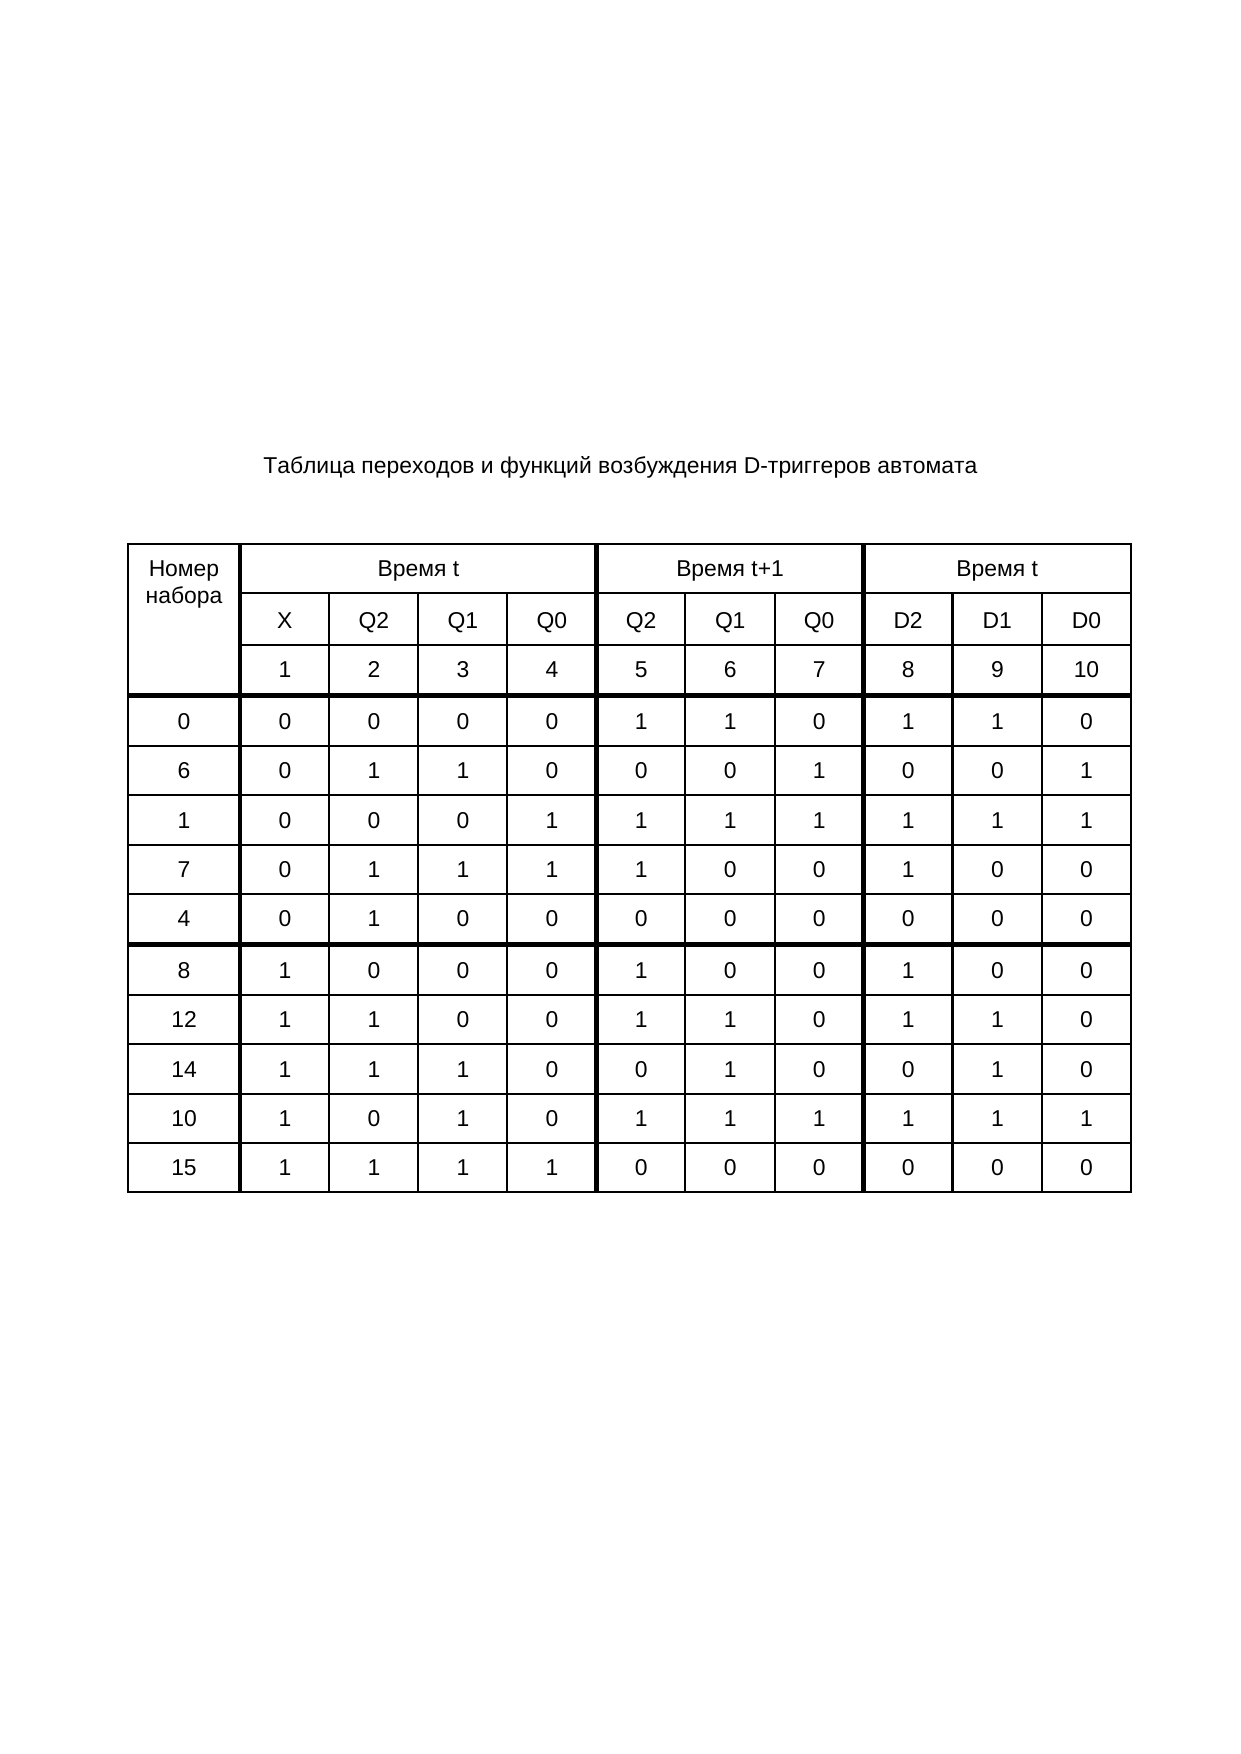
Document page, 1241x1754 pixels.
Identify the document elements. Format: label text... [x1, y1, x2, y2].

table_cell 1 [599, 1095, 684, 1142]
table_cell 1 [1043, 747, 1130, 794]
table_cell 14 [129, 1045, 238, 1092]
table_cell 0 [866, 1045, 951, 1092]
table_cell 0 [508, 698, 594, 745]
table_cell 0 [242, 895, 328, 942]
table_cell 1 [242, 947, 328, 994]
table_cell 0 [1043, 1045, 1130, 1092]
table_cell 1 [954, 1095, 1041, 1142]
table_cell 0 [776, 1045, 861, 1092]
table_cell 1 [599, 698, 684, 745]
table_cell 0 [330, 1095, 417, 1142]
table_cell 0 [599, 747, 684, 794]
table_cell 0 [686, 846, 774, 893]
table_cell 0 [954, 846, 1041, 893]
table_cell 1 [330, 1144, 417, 1191]
table_cell 1 [419, 846, 506, 893]
table_cell 0 [330, 947, 417, 994]
table_header Время t+1 [599, 545, 861, 592]
table_cell 1 [866, 996, 951, 1043]
table_cell 0 [508, 1095, 594, 1142]
table_cell 1 [1043, 1095, 1130, 1142]
table_cell 1 [954, 698, 1041, 745]
table_cell Q2 [330, 594, 417, 644]
table_cell 0 [419, 947, 506, 994]
table_cell 1 [242, 1144, 328, 1191]
table_cell 0 [242, 747, 328, 794]
table_cell 1 [686, 1045, 774, 1092]
table_header Время t [866, 545, 1130, 592]
table_cell 0 [1043, 1144, 1130, 1191]
table_cell 0 [776, 895, 861, 942]
table_cell 10 [1043, 646, 1130, 693]
table_cell 1 [129, 796, 238, 843]
table_cell 1 [686, 996, 774, 1043]
table_cell 1 [419, 747, 506, 794]
table_cell 1 [1043, 796, 1130, 843]
table_cell 1 [242, 996, 328, 1043]
table_cell 1 [330, 846, 417, 893]
table_cell 0 [508, 947, 594, 994]
table_cell 0 [686, 947, 774, 994]
table_header Номер набора [129, 545, 238, 693]
table_cell 1 [330, 1045, 417, 1092]
table_cell 0 [242, 846, 328, 893]
table_cell Q2 [599, 594, 684, 644]
table_cell 0 [508, 747, 594, 794]
table_cell 1 [866, 947, 951, 994]
table_cell 1 [599, 796, 684, 843]
table_cell 1 [330, 747, 417, 794]
table_cell 1 [242, 646, 328, 693]
table_cell 1 [776, 1095, 861, 1142]
table_cell 7 [776, 646, 861, 693]
table_cell Q0 [776, 594, 861, 644]
table_cell 0 [508, 895, 594, 942]
table_cell 0 [776, 698, 861, 745]
table_cell 0 [954, 895, 1041, 942]
table_cell 0 [866, 747, 951, 794]
table_cell 0 [776, 846, 861, 893]
table_cell 5 [599, 646, 684, 693]
table_cell 4 [508, 646, 594, 693]
table_cell 6 [686, 646, 774, 693]
table_cell 1 [866, 1095, 951, 1142]
table_cell 6 [129, 747, 238, 794]
table_cell 0 [599, 1144, 684, 1191]
table_cell 0 [686, 747, 774, 794]
table_cell 1 [866, 796, 951, 843]
table_cell 1 [776, 747, 861, 794]
table_cell Q1 [686, 594, 774, 644]
table_cell 0 [419, 895, 506, 942]
table_cell 1 [866, 698, 951, 745]
table_header Время t [242, 545, 594, 592]
table_cell 4 [129, 895, 238, 942]
text Таблица переходов и функций возбуждения D-триггеров автомата [150, 452, 1090, 478]
table_cell 8 [129, 947, 238, 994]
table_cell D1 [954, 594, 1041, 644]
table_cell 3 [419, 646, 506, 693]
table_cell D0 [1043, 594, 1130, 644]
table_cell 0 [954, 1144, 1041, 1191]
table_cell 0 [508, 1045, 594, 1092]
table_cell 0 [1043, 947, 1130, 994]
table_cell 8 [866, 646, 951, 693]
table_cell 0 [686, 895, 774, 942]
table_cell 1 [599, 947, 684, 994]
table_cell 1 [954, 996, 1041, 1043]
table_cell 1 [686, 796, 774, 843]
table_cell 2 [330, 646, 417, 693]
table_cell 9 [954, 646, 1041, 693]
table_cell 0 [242, 796, 328, 843]
table_cell 0 [242, 698, 328, 745]
table_cell 1 [508, 1144, 594, 1191]
table_cell 1 [419, 1045, 506, 1092]
table_cell 0 [419, 796, 506, 843]
table_cell 1 [242, 1045, 328, 1092]
table_cell 1 [508, 846, 594, 893]
table_cell 0 [776, 1144, 861, 1191]
table_cell 12 [129, 996, 238, 1043]
table_cell 0 [1043, 846, 1130, 893]
table_cell 0 [954, 747, 1041, 794]
table_cell 1 [599, 846, 684, 893]
table_cell 1 [508, 796, 594, 843]
table_cell Q0 [508, 594, 594, 644]
table_cell 7 [129, 846, 238, 893]
table_cell 1 [954, 1045, 1041, 1092]
table_cell 0 [508, 996, 594, 1043]
table_cell 15 [129, 1144, 238, 1191]
table_cell 1 [419, 1095, 506, 1142]
table_cell 1 [419, 1144, 506, 1191]
table_cell 0 [1043, 996, 1130, 1043]
table_cell 0 [954, 947, 1041, 994]
table_cell 0 [129, 698, 238, 745]
table_cell 0 [599, 895, 684, 942]
table_cell 0 [776, 947, 861, 994]
table_cell 1 [686, 1095, 774, 1142]
table_cell 0 [866, 1144, 951, 1191]
table_cell 1 [599, 996, 684, 1043]
table_cell D2 [866, 594, 951, 644]
table_cell 0 [330, 796, 417, 843]
table_cell 1 [776, 796, 861, 843]
table_cell 0 [419, 698, 506, 745]
table_cell 0 [686, 1144, 774, 1191]
table_cell 1 [330, 895, 417, 942]
table_cell 1 [330, 996, 417, 1043]
table_cell 0 [330, 698, 417, 745]
table_cell 1 [242, 1095, 328, 1142]
table_cell Q1 [419, 594, 506, 644]
table_cell 0 [866, 895, 951, 942]
table_cell 0 [599, 1045, 684, 1092]
table_cell X [242, 594, 328, 644]
table_cell 0 [776, 996, 861, 1043]
table_cell 0 [1043, 698, 1130, 745]
table_cell 1 [686, 698, 774, 745]
table_cell 1 [954, 796, 1041, 843]
table_cell 0 [1043, 895, 1130, 942]
table_cell 1 [866, 846, 951, 893]
table_cell 0 [419, 996, 506, 1043]
table_cell 10 [129, 1095, 238, 1142]
